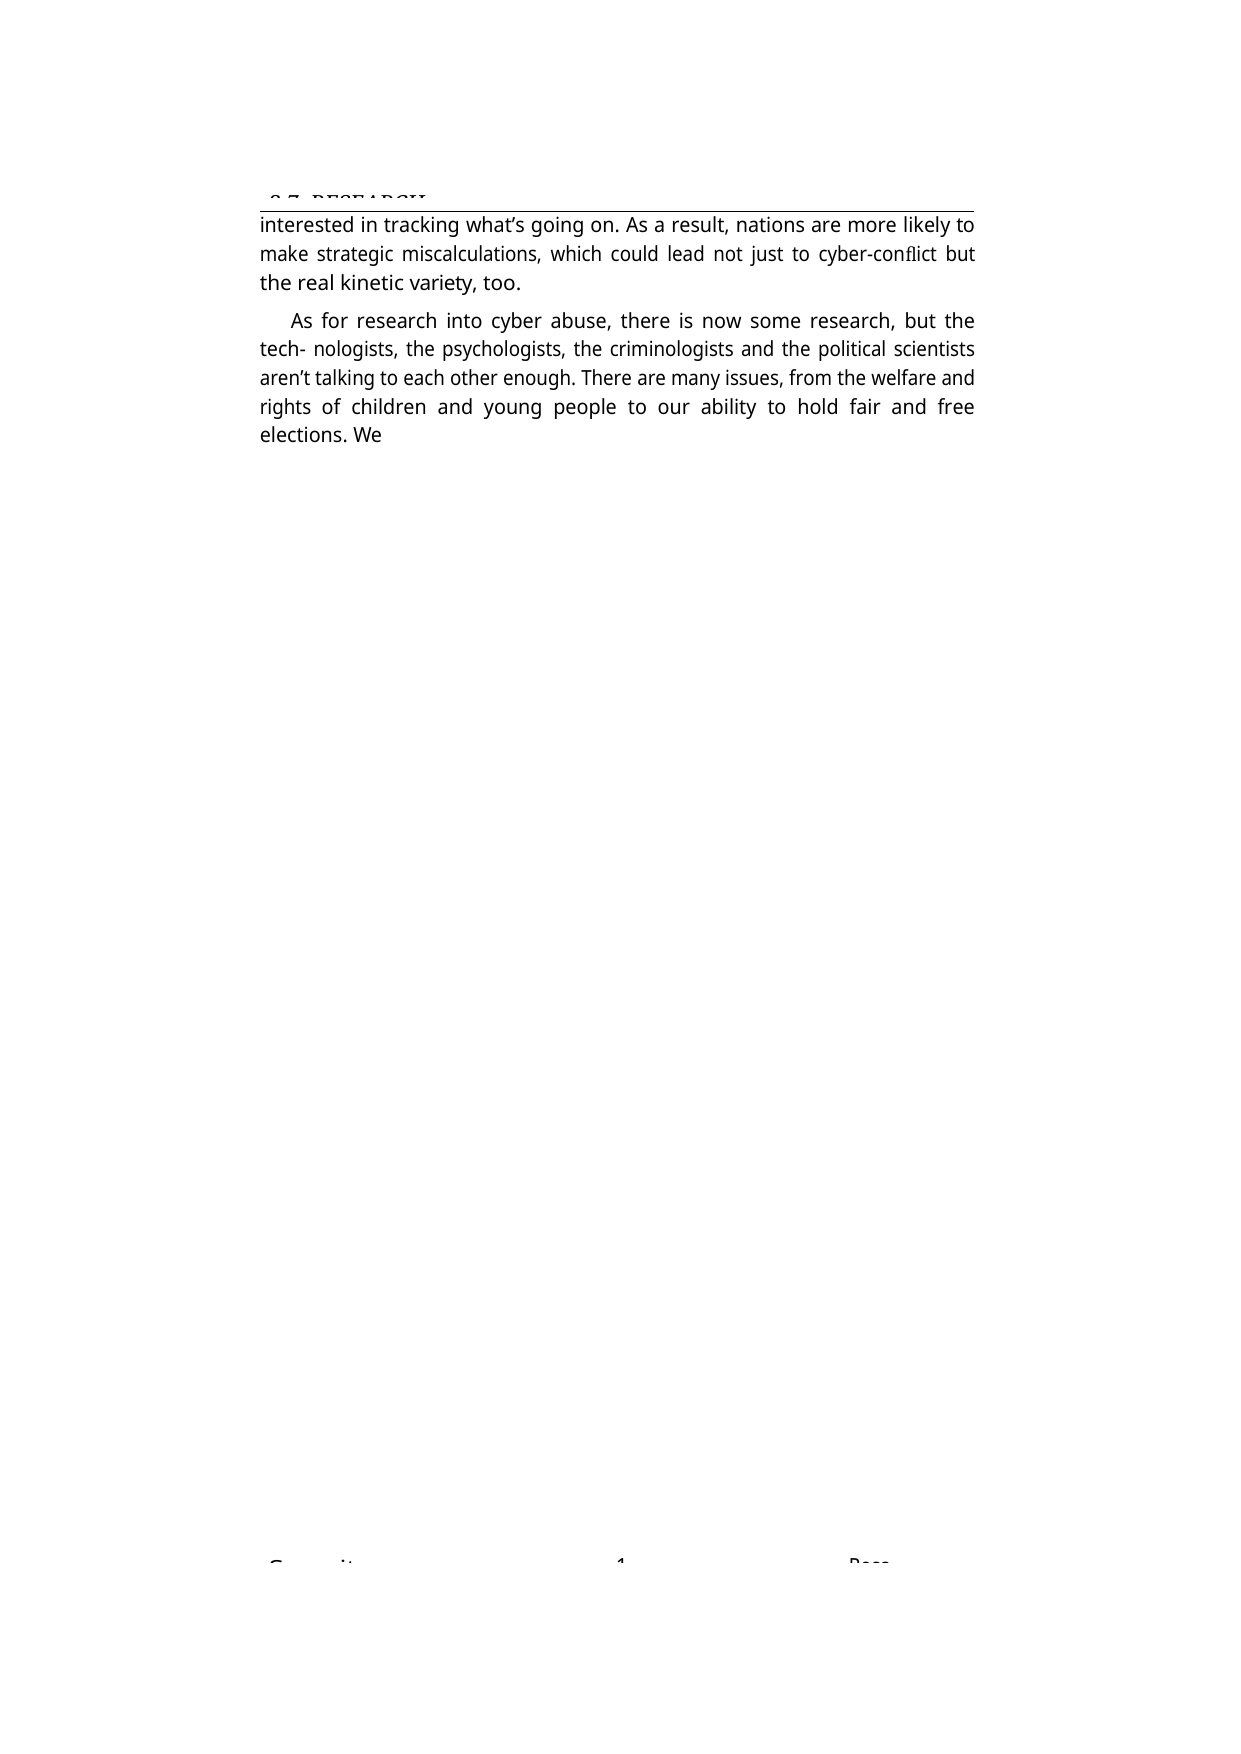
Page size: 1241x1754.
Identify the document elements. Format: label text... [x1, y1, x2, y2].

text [259, 210, 975, 296]
text As for research into cyber abuse, there is now some research, but the tech- nologists, the psychologists, the criminologists and the political scientists aren’t talking to each other enough. There are many issues, from the welfare and rights of children and young people to our ability to hold fair and free elections. We [259, 306, 975, 449]
